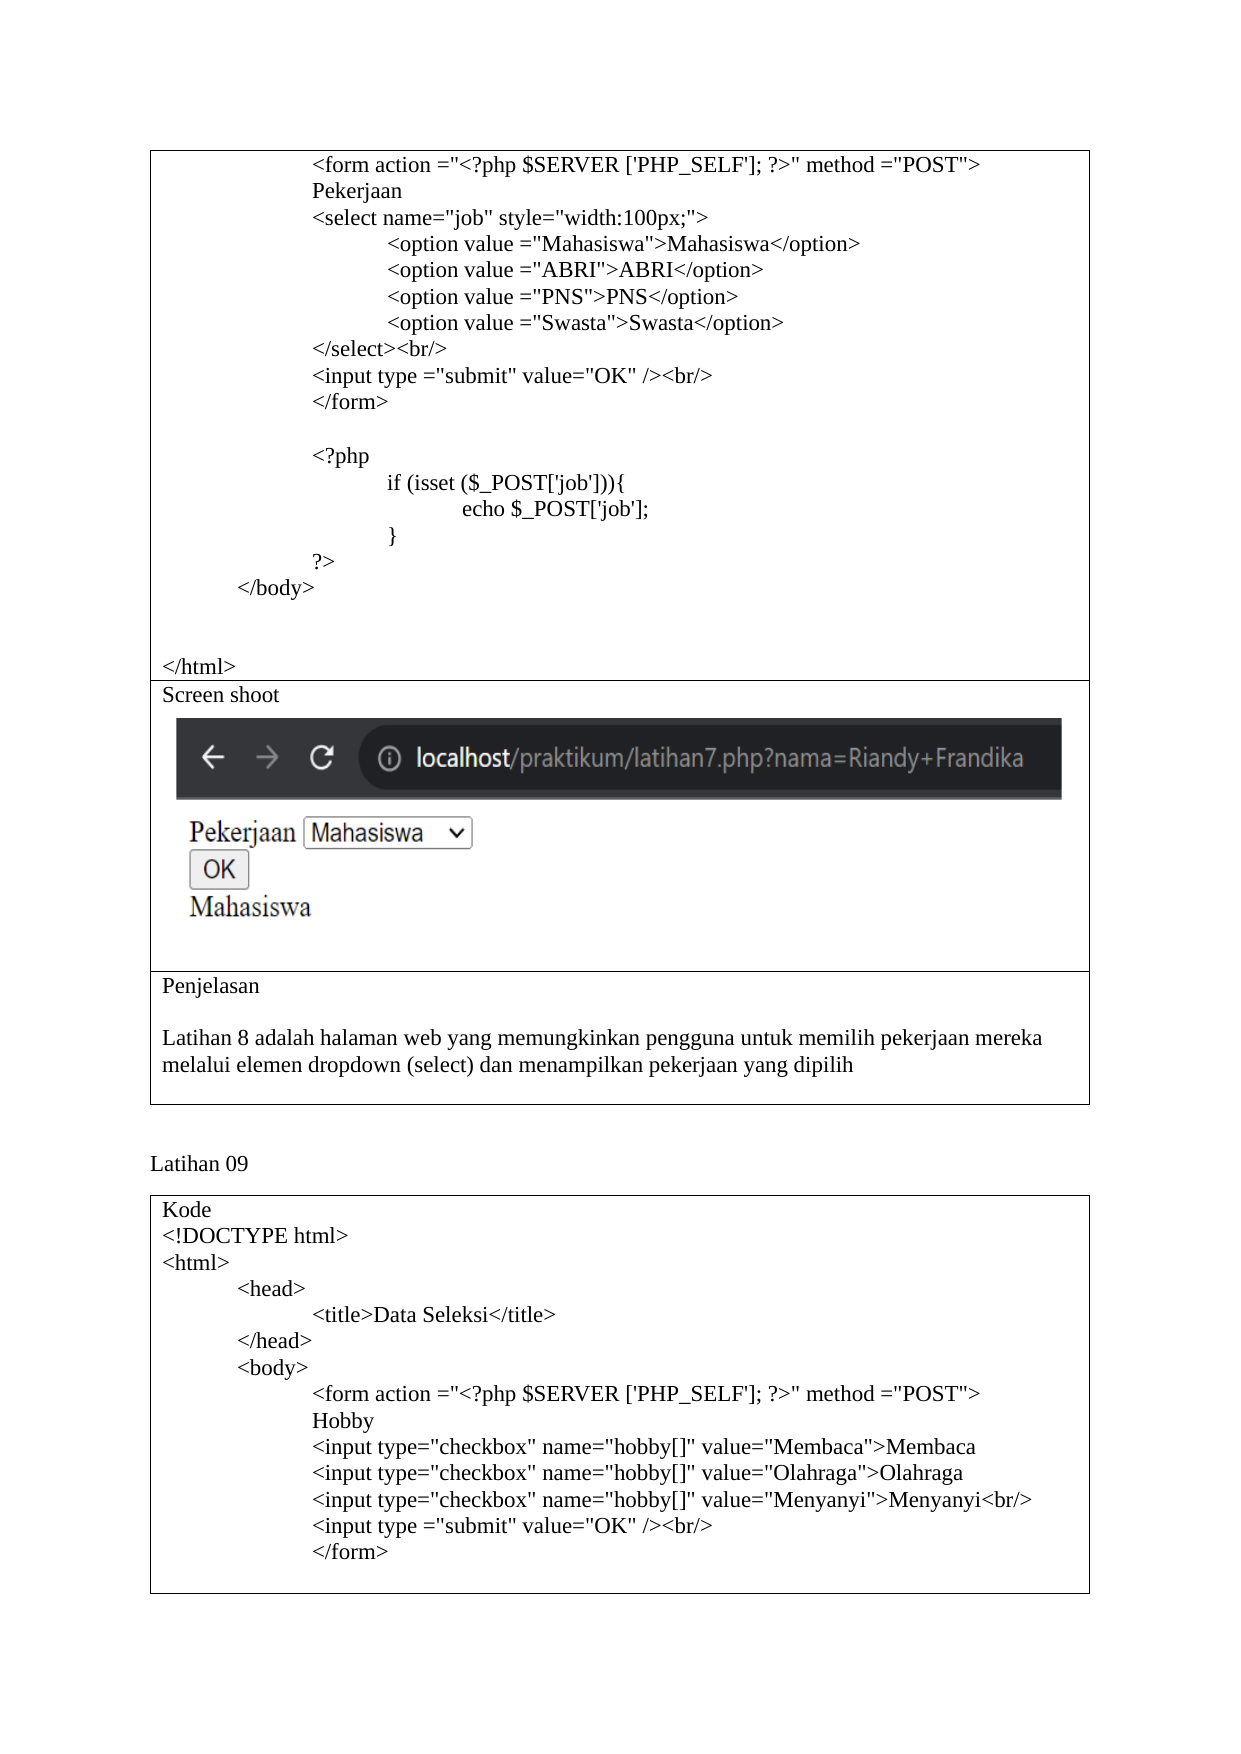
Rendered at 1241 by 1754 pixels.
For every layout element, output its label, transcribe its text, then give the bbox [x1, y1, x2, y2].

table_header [151, 151, 1089, 680]
table_cell Screen shoot [151, 681, 1089, 971]
table_cell Penjelasan Latihan 8 adalah halaman web yang memungkinkan pengguna untuk memilih pekerjaan mereka melalui elemen dropdown (select) dan menampilkan pekerjaan yang dipilih [151, 972, 1089, 1103]
text Latihan 09 [150, 1150, 1090, 1176]
picture [176, 718, 1062, 959]
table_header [151, 1196, 1089, 1593]
